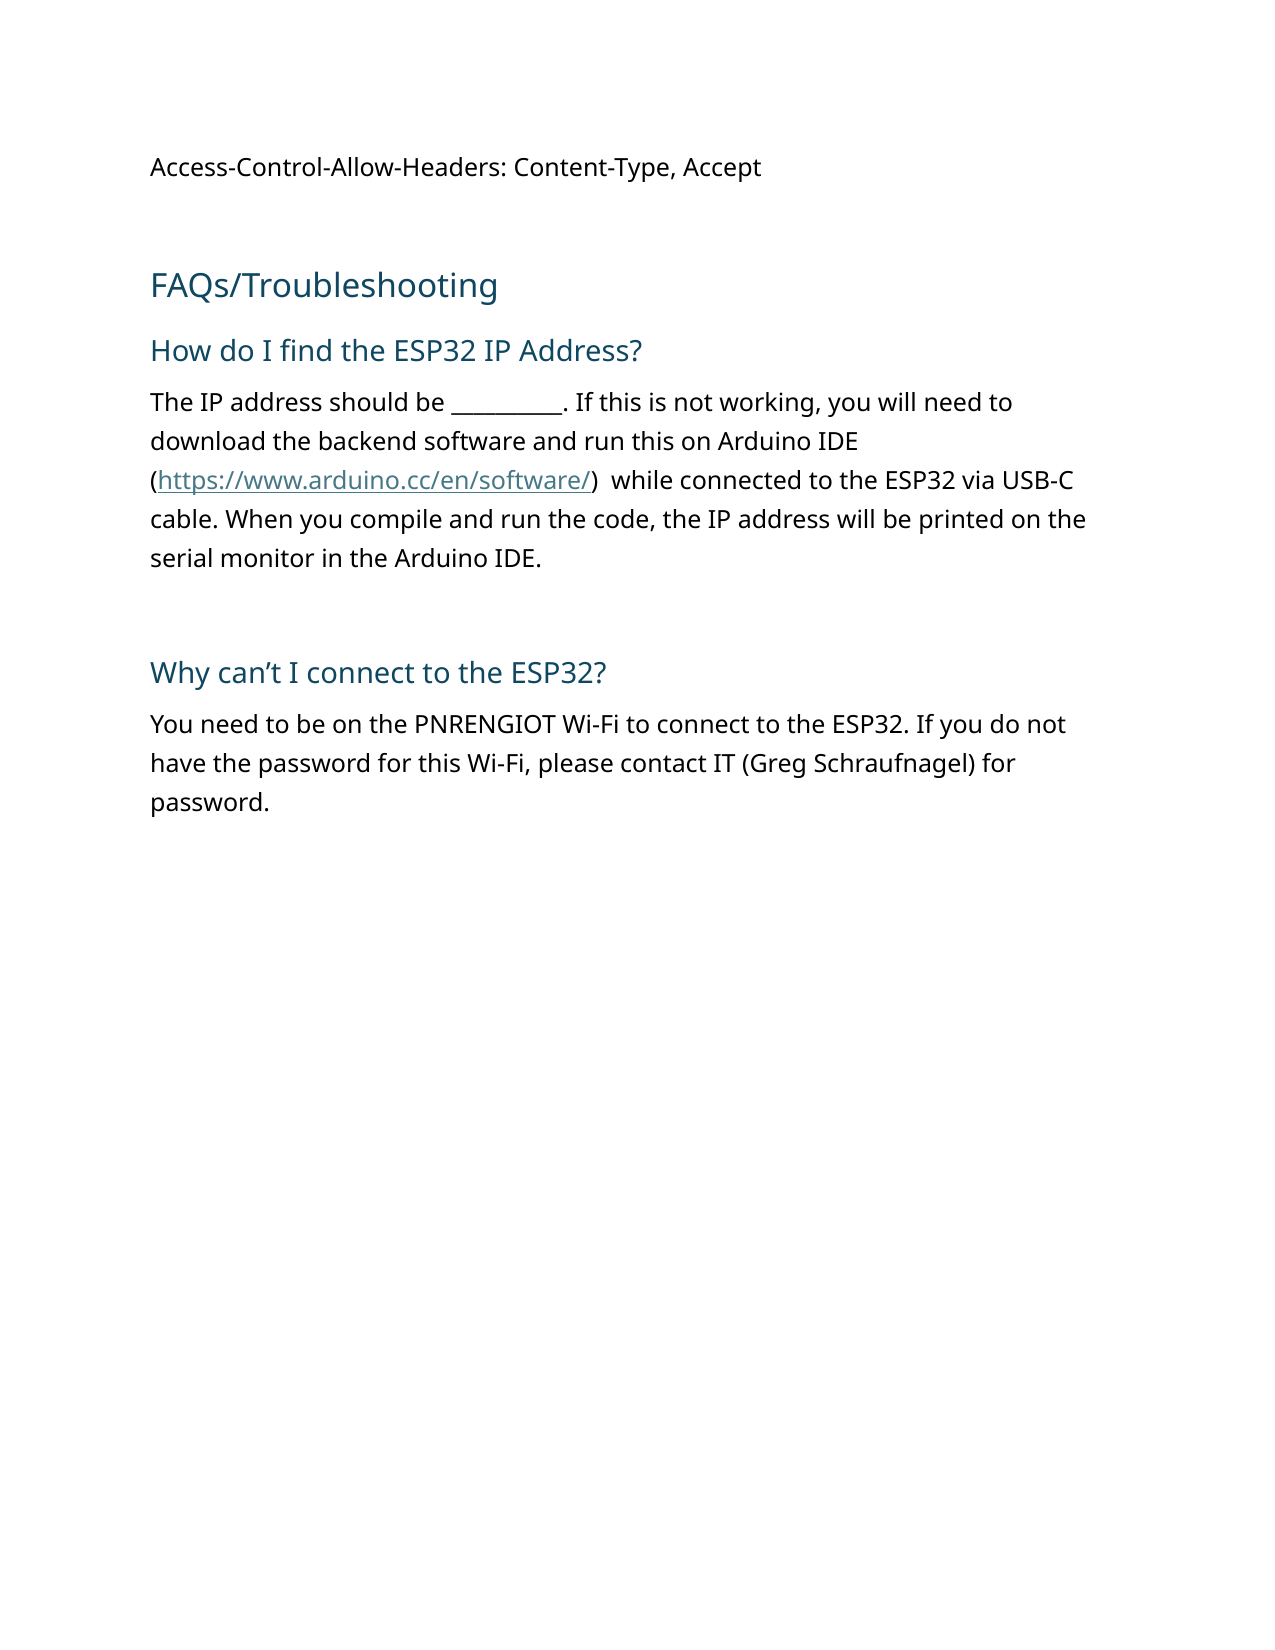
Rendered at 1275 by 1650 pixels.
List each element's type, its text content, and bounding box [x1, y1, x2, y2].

subtitle Why can’t I connect to the ESP32? [150, 653, 1125, 692]
text Access-Control-Allow-Headers: Content-Type, Accept [150, 150, 1125, 184]
subtitle How do I find the ESP32 IP Address? [150, 331, 1125, 370]
subtitle FAQs/Troubleshooting [150, 262, 1125, 307]
text The IP address should be __________. If this is not working, you will need to download the backend software and run this on Arduino IDE (https://www.arduino.cc/en/software/) while connected to the ESP32 via USB-C cable. When you compile and run the code, the IP address will be printed on the serial monitor in the Arduino IDE. [150, 384, 1125, 575]
text You need to be on the PNRENGIOT Wi-Fi to connect to the ESP32. If you do not have the password for this Wi-Fi, please contact IT (Greg Schraufnagel) for password. [150, 707, 1125, 819]
